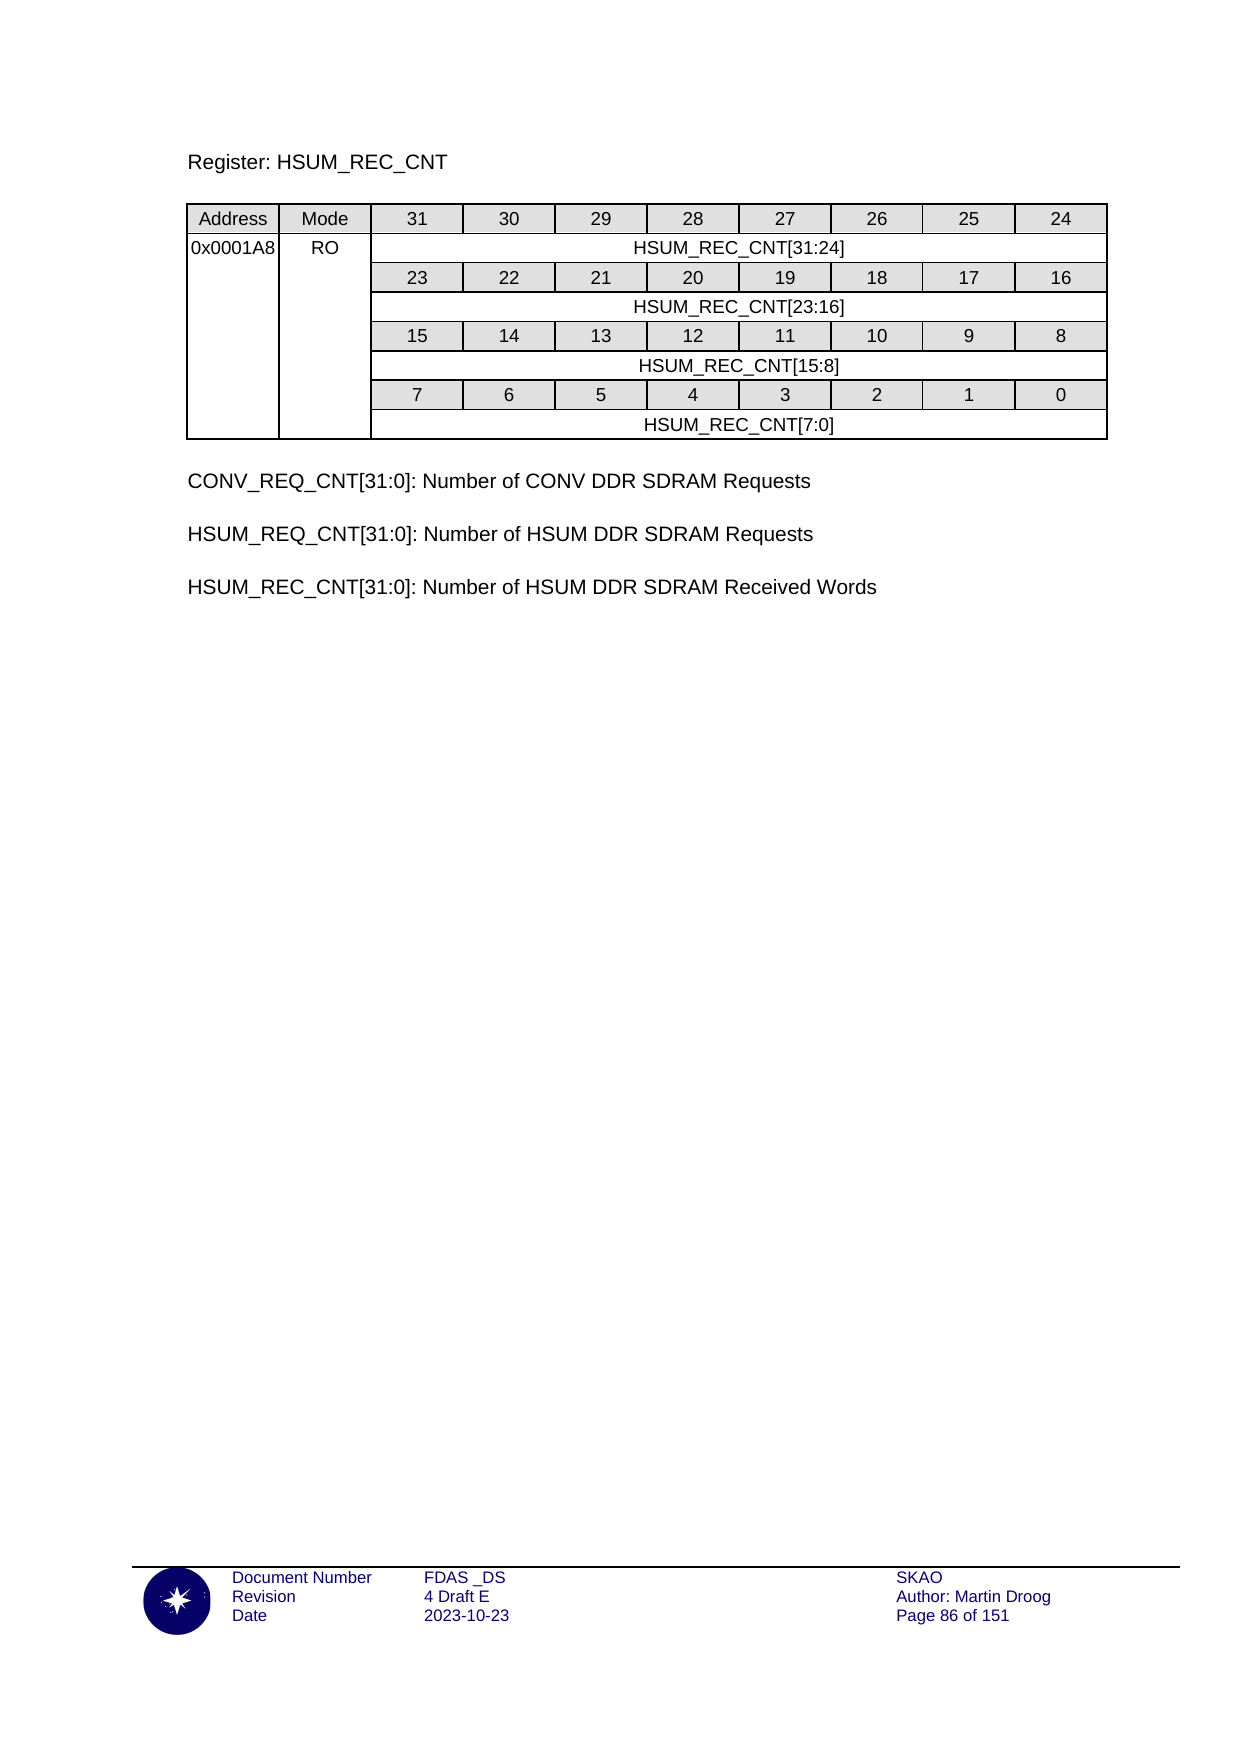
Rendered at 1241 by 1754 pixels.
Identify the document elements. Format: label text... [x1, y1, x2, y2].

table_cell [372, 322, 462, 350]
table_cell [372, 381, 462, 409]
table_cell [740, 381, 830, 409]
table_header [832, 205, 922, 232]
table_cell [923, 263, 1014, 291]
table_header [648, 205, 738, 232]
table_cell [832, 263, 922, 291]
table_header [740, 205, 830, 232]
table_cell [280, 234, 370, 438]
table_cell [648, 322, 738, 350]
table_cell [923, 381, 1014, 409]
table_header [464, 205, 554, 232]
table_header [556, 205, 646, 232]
text Register: HSUM_REC_CNT [187, 150, 1107, 174]
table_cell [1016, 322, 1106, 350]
picture [143, 1567, 211, 1635]
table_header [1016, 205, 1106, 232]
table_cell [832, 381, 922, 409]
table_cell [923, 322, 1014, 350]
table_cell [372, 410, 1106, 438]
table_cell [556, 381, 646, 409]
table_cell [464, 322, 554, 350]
text CONV_REQ_CNT[31:0]: Number of CONV DDR SDRAM Requests [187, 469, 1107, 493]
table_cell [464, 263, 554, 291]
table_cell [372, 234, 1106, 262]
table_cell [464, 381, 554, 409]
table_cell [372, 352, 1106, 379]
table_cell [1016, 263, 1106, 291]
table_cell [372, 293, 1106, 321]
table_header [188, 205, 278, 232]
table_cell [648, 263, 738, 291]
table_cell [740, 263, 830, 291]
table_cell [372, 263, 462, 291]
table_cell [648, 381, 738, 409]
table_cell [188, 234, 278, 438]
text HSUM_REQ_CNT[31:0]: Number of HSUM DDR SDRAM Requests [187, 522, 1107, 546]
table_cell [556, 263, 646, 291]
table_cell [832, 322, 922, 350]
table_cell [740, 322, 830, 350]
text HSUM_REC_CNT[31:0]: Number of HSUM DDR SDRAM Received Words [187, 575, 1107, 599]
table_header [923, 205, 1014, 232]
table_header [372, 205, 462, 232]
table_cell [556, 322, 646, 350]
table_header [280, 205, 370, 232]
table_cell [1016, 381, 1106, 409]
